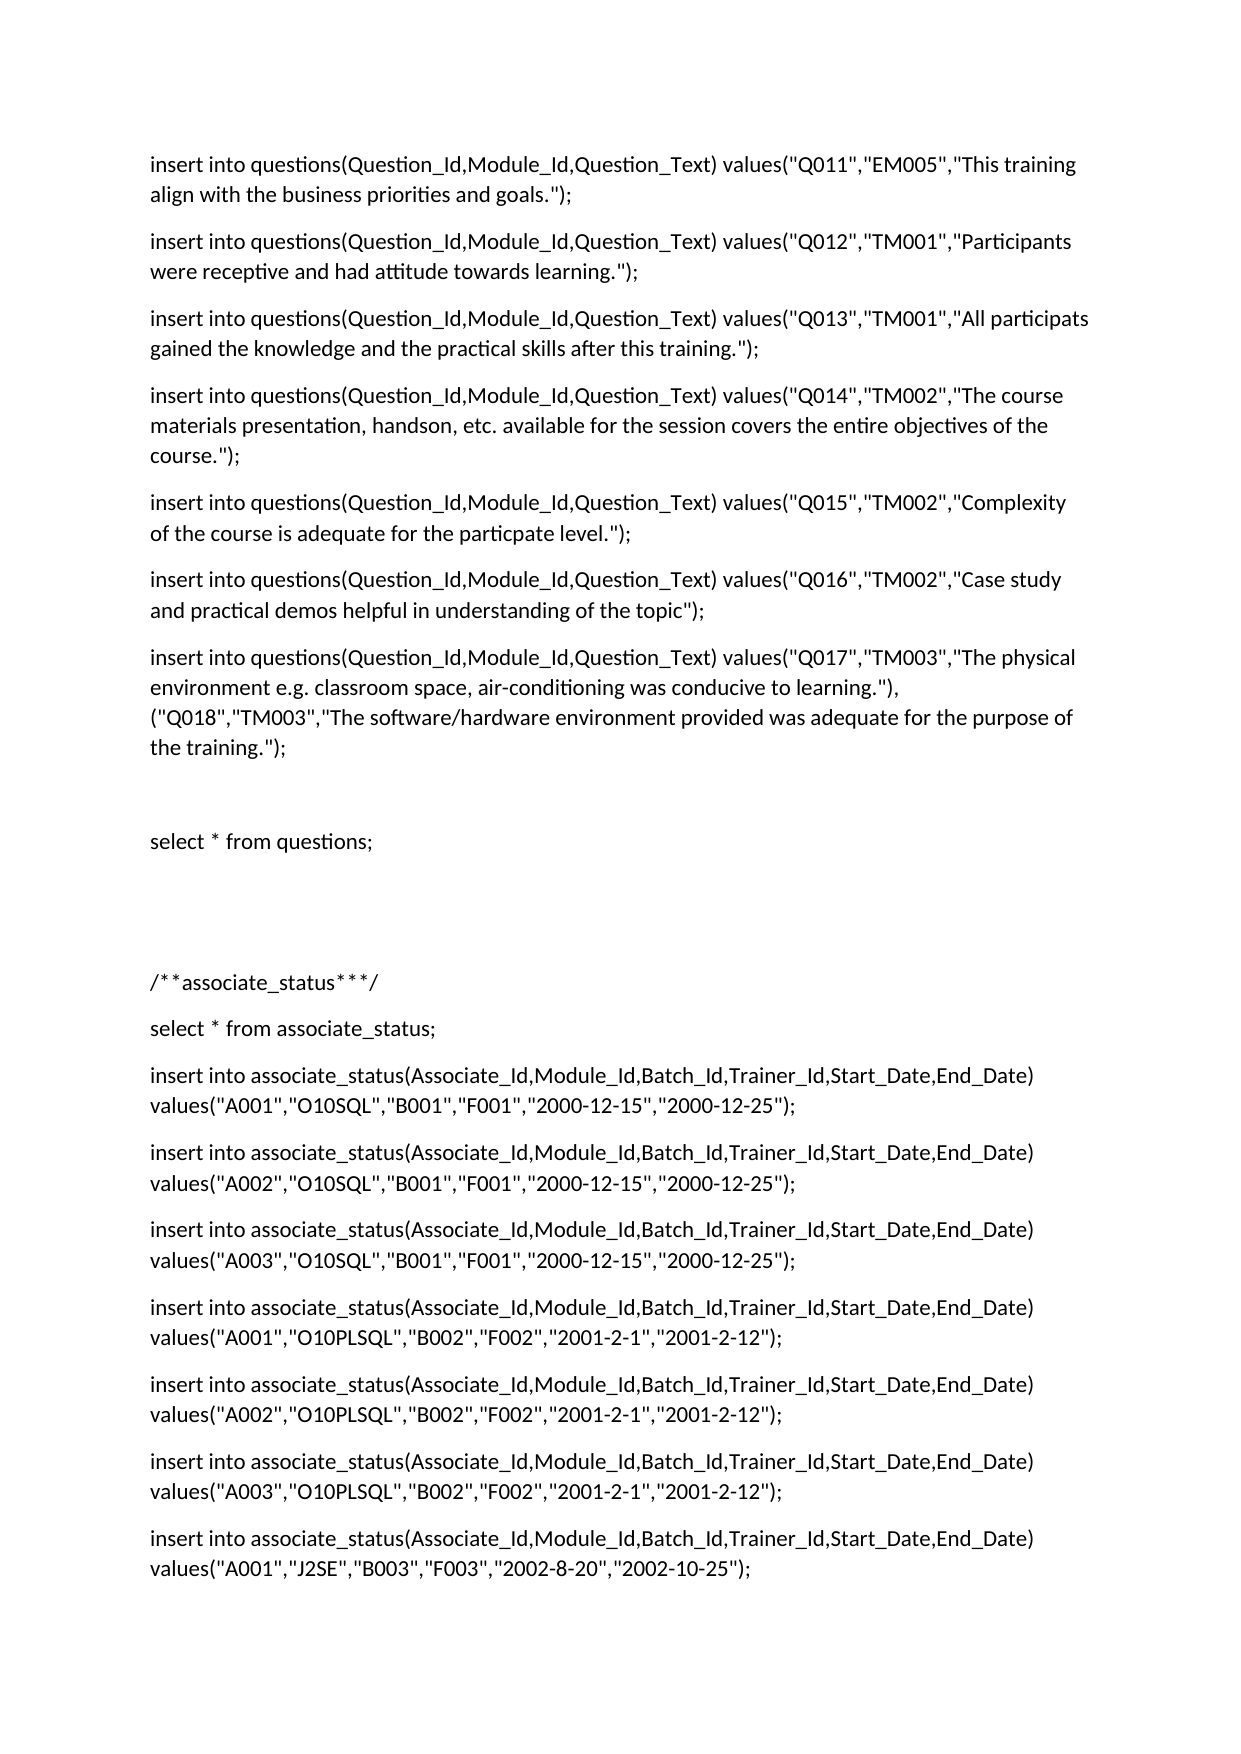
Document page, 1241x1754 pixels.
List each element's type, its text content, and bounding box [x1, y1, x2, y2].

text insert into questions(Question_Id,Module_Id,Question_Text) values("Q013","TM001","All participats gained the knowledge and the practical skills after this training."); [150, 304, 1090, 362]
text insert into questions(Question_Id,Module_Id,Question_Text) values("Q014","TM002","The course materials presentation, handson, etc. available for the session covers the entire objectives of the course."); [150, 381, 1090, 470]
text insert into questions(Question_Id,Module_Id,Question_Text) values("Q011","EM005","This training align with the business priorities and goals."); [150, 150, 1090, 208]
text insert into associate_status(Associate_Id,Module_Id,Batch_Id,Trainer_Id,Start_Date,End_Date) values("A001","O10SQL","B001","F001","2000-12-15","2000-12-25"); [150, 1061, 1090, 1120]
text select * from associate_status; [150, 1014, 1090, 1043]
text insert into associate_status(Associate_Id,Module_Id,Batch_Id,Trainer_Id,Start_Date,End_Date) values("A002","O10SQL","B001","F001","2000-12-15","2000-12-25"); [150, 1138, 1090, 1197]
text insert into associate_status(Associate_Id,Module_Id,Batch_Id,Trainer_Id,Start_Date,End_Date) values("A002","O10PLSQL","B002","F002","2001-2-1","2001-2-12"); [150, 1370, 1090, 1428]
text insert into questions(Question_Id,Module_Id,Question_Text) values("Q015","TM002","Complexity of the course is adequate for the particpate level."); [150, 488, 1090, 547]
text insert into associate_status(Associate_Id,Module_Id,Batch_Id,Trainer_Id,Start_Date,End_Date) values("A003","O10SQL","B001","F001","2000-12-15","2000-12-25"); [150, 1216, 1090, 1274]
text select * from questions; [150, 827, 1090, 855]
text insert into associate_status(Associate_Id,Module_Id,Batch_Id,Trainer_Id,Start_Date,End_Date) values("A003","O10PLSQL","B002","F002","2001-2-1","2001-2-12"); [150, 1447, 1090, 1505]
text insert into questions(Question_Id,Module_Id,Question_Text) values("Q016","TM002","Case study and practical demos helpful in understanding of the topic"); [150, 566, 1090, 624]
text insert into questions(Question_Id,Module_Id,Question_Text) values("Q017","TM003","The physical environment e.g. classroom space, air-conditioning was conducive to learning."),("Q018","TM003","The software/hardware environment provided was adequate for the purpose of the training."); [150, 643, 1090, 761]
text insert into associate_status(Associate_Id,Module_Id,Batch_Id,Trainer_Id,Start_Date,End_Date) values("A001","O10PLSQL","B002","F002","2001-2-1","2001-2-12"); [150, 1293, 1090, 1351]
text insert into questions(Question_Id,Module_Id,Question_Text) values("Q012","TM001","Participants were receptive and had attitude towards learning."); [150, 227, 1090, 285]
text insert into associate_status(Associate_Id,Module_Id,Batch_Id,Trainer_Id,Start_Date,End_Date) values("A001","J2SE","B003","F003","2002-8-20","2002-10-25"); [150, 1524, 1090, 1582]
text /**associate_status***/ [150, 968, 1090, 996]
